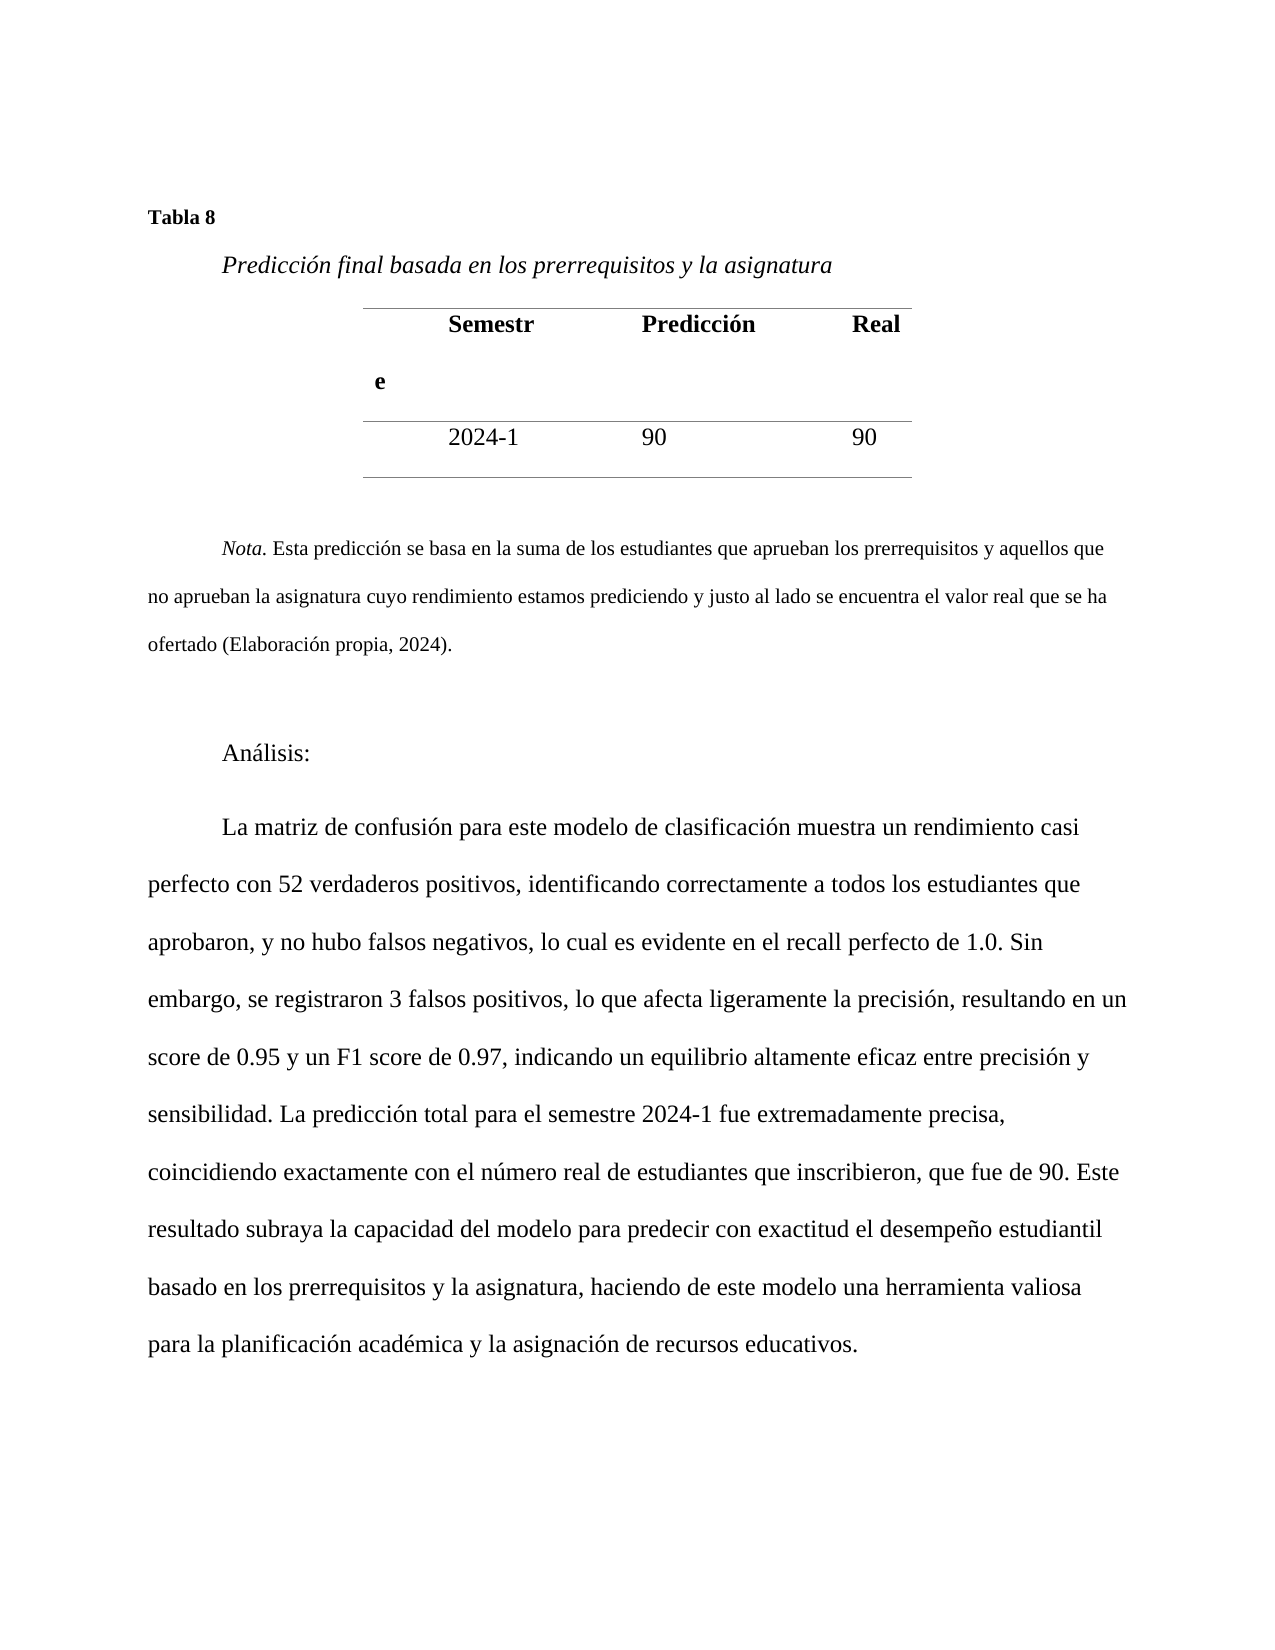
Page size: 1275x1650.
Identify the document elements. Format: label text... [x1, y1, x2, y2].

text Tabla 8 [148, 205, 1127, 229]
table_cell 90 [556, 422, 767, 477]
text Nota. Esta predicción se basa en la suma de los estudiantes que aprueban los prerrequisitos y aquellos que no aprueban la asignatura cuyo rendimiento estamos prediciendo y justo al lado se encuentra el valor real que se ha ofertado (Elaboración propia, 2024). [148, 536, 1127, 656]
text La matriz de confusión para este modelo de clasificación muestra un rendimiento casi perfecto con 52 verdaderos positivos, identificando correctamente a todos los estudiantes que aprobaron, y no hubo falsos negativos, lo cual es evidente en el recall perfecto de 1.0. Sin embargo, se registraron 3 falsos positivos, lo que afecta ligeramente la precisión, resultando en un score de 0.95 y un F1 score de 0.97, indicando un equilibrio altamente eficaz entre precisión y sensibilidad. La predicción total para el semestre 2024-1 fue extremadamente precisa, coincidiendo exactamente con el número real de estudiantes que inscribieron, que fue de 90. Este resultado subraya la capacidad del modelo para predecir con exactitud el desempeño estudiantil basado en los prerrequisitos y la asignatura, haciendo de este modelo una herramienta valiosa para la planificación académica y la asignación de recursos educativos. [148, 812, 1127, 1358]
table_cell 2024-1 [363, 422, 556, 477]
table_header Real [767, 309, 912, 421]
text Análisis: [148, 738, 1127, 766]
text Predicción final basada en los prerrequisitos y la asignatura [148, 250, 1127, 279]
table_cell 90 [767, 422, 912, 477]
table_header Semestre [363, 309, 556, 421]
table_header Predicción [556, 309, 767, 421]
